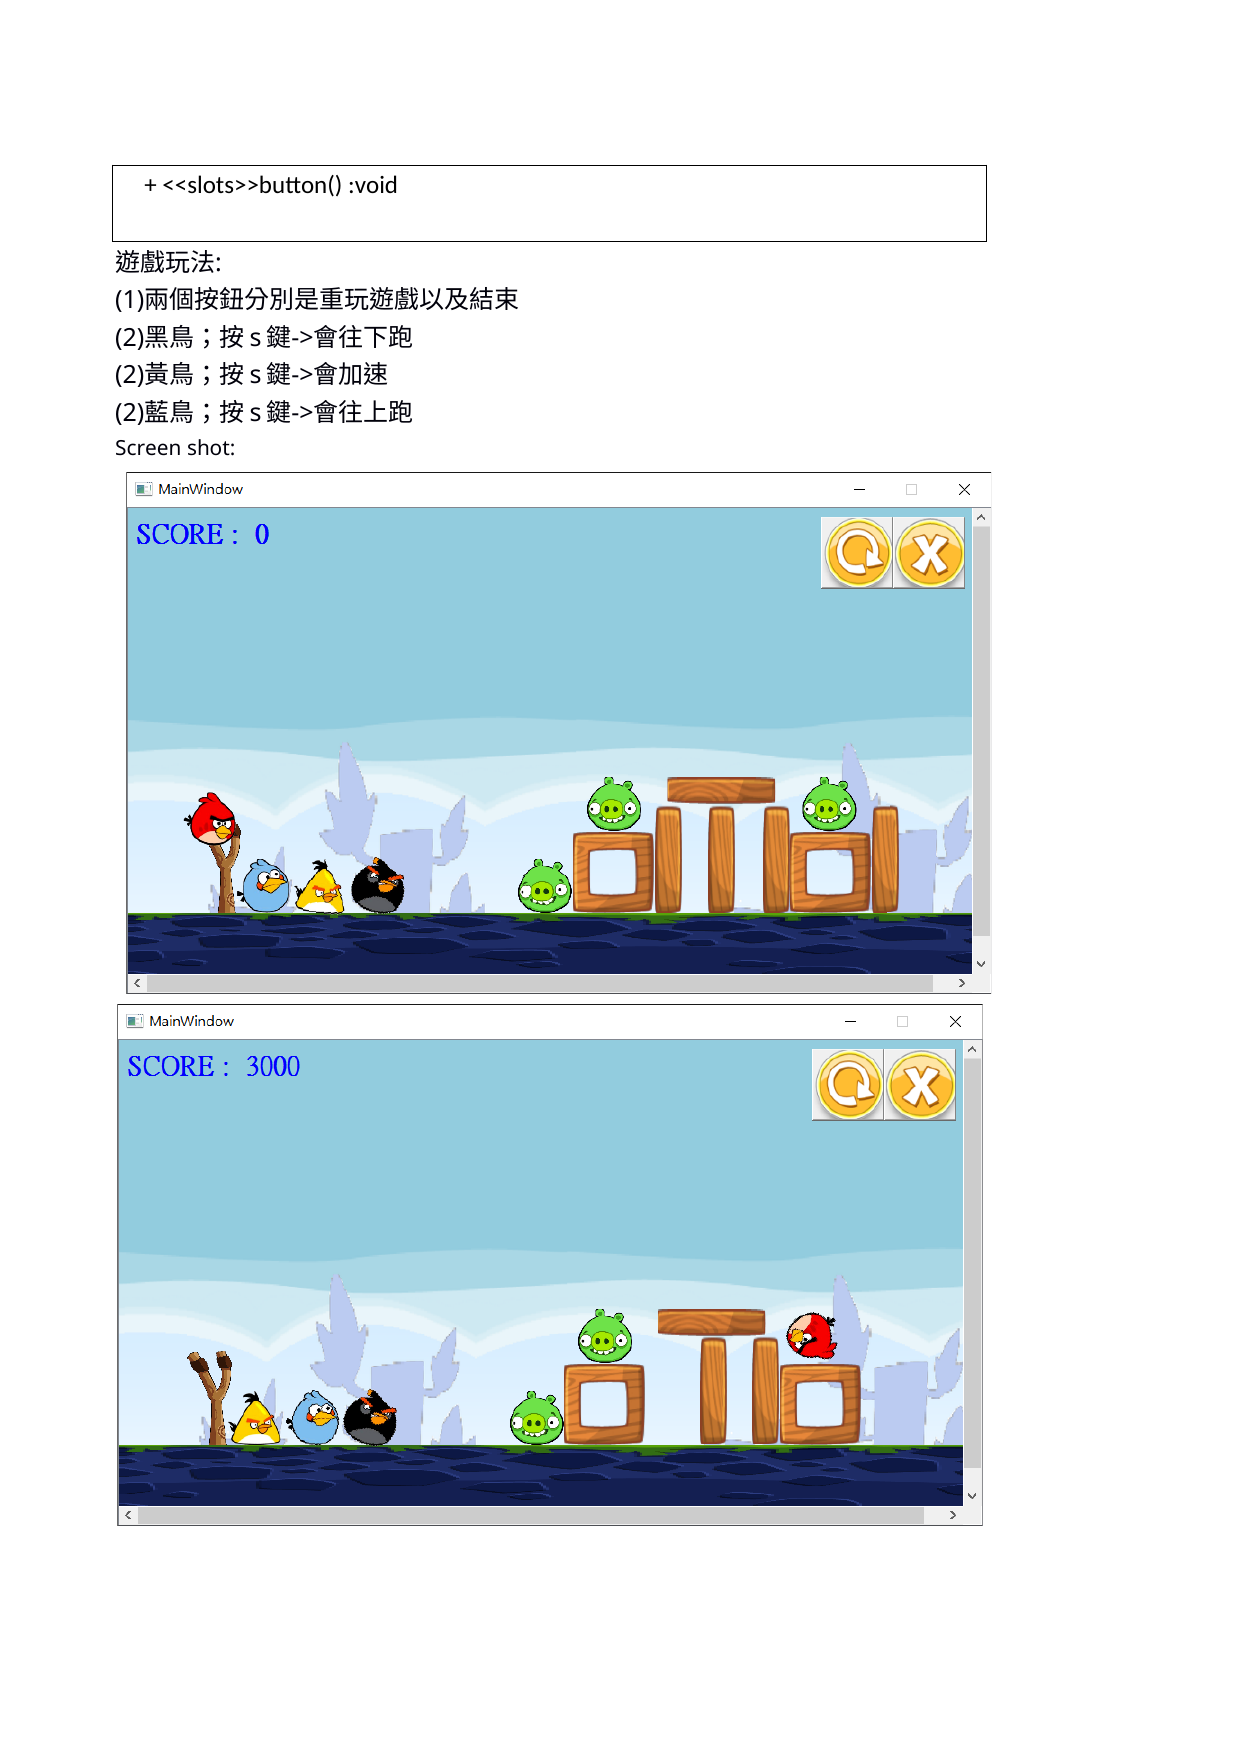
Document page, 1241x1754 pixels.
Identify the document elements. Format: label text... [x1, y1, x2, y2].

text (2)藍鳥；按s鍵->會往上跑 [115, 392, 1095, 429]
text 遊戲玩法: [115, 242, 1095, 279]
text (2)黃鳥；按s鍵->會加速 [115, 354, 1095, 392]
picture [117, 1004, 983, 1526]
text (2)黑鳥；按s鍵->會往下跑 [115, 317, 1095, 354]
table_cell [113, 166, 986, 241]
picture [126, 472, 992, 994]
text (1)兩個按鈕分別是重玩遊戲以及結束 [115, 279, 1095, 317]
text Screen shot: [115, 429, 1095, 467]
